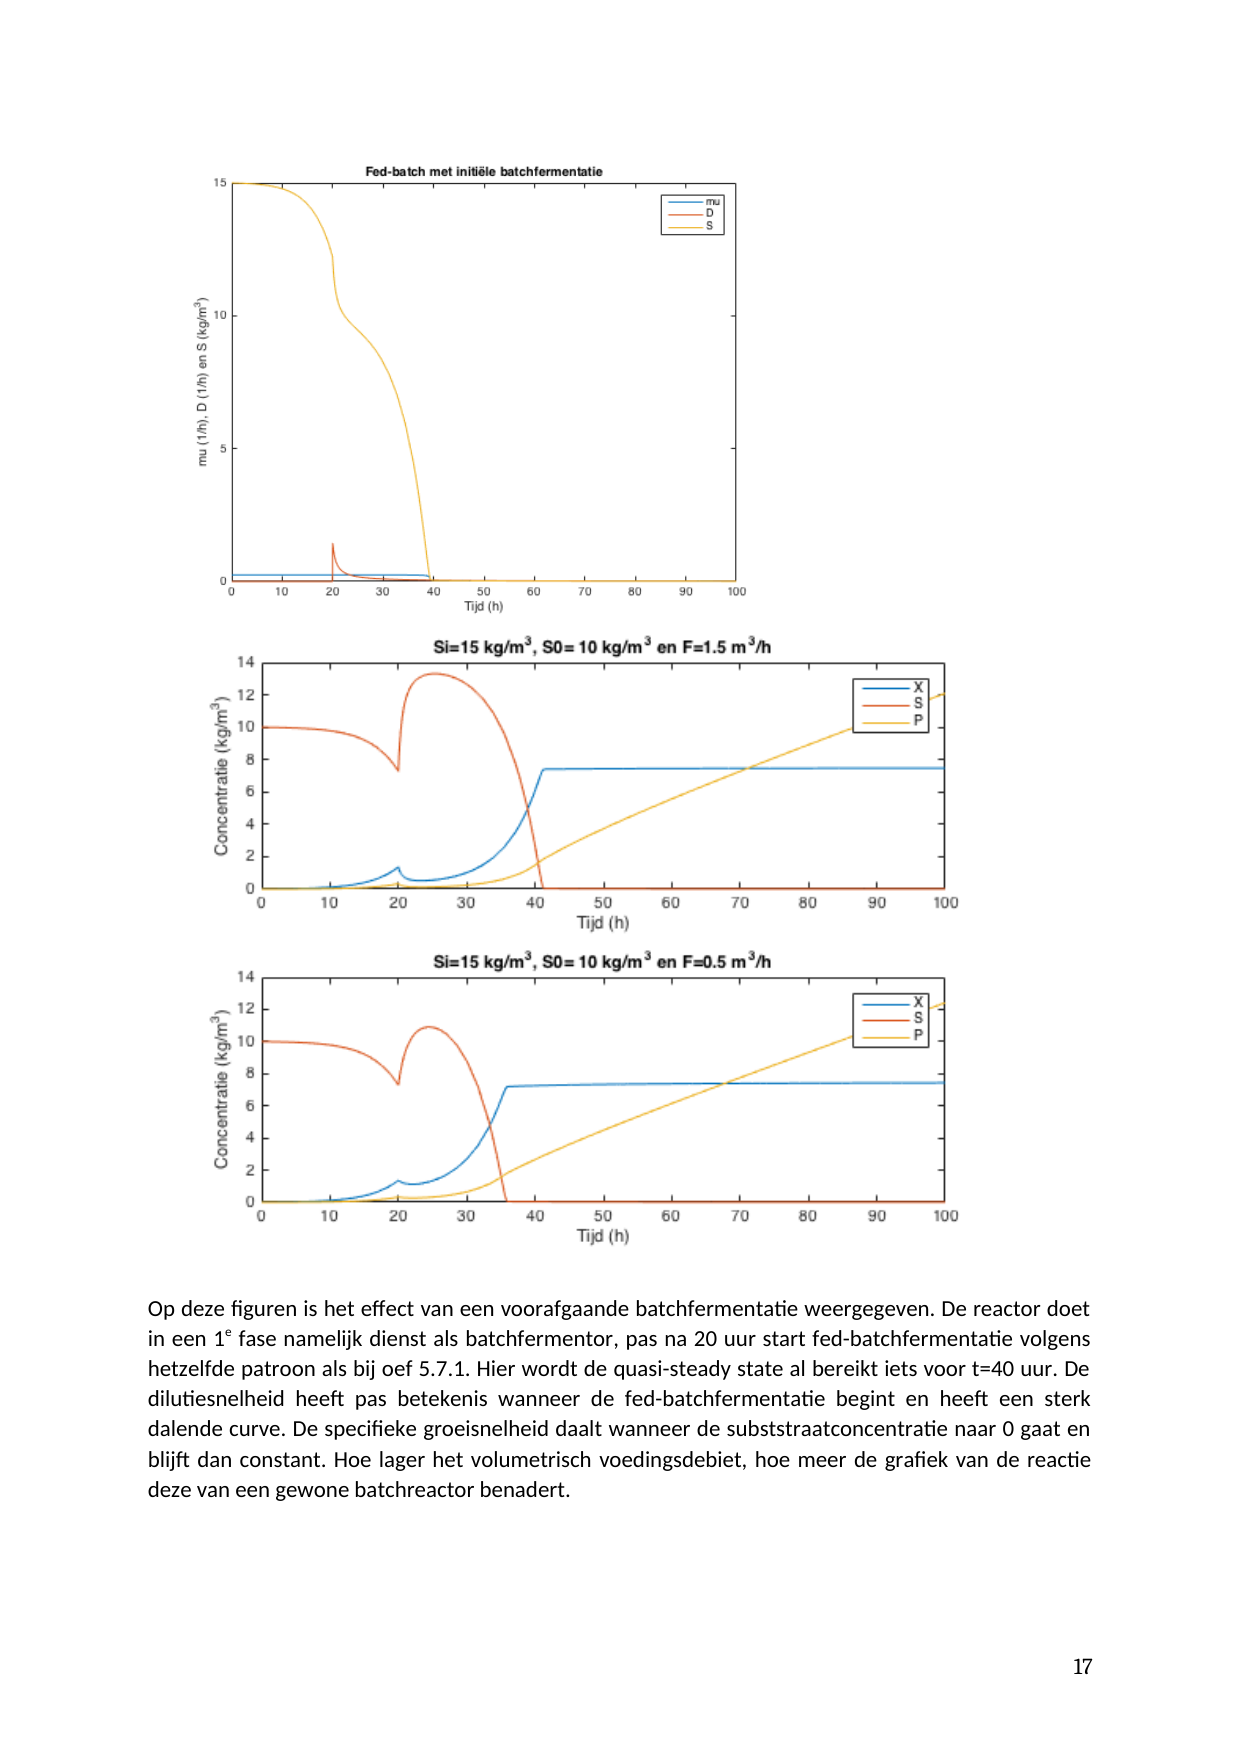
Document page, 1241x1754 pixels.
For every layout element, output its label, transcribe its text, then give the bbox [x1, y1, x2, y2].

text Op deze figuren is het effect van een voorafgaande batchfermentatie weergegeven. De reactor doet in een 1e fase namelijk dienst als batchfermentor, pas na 20 uur start fed-batchfermentatie volgens hetzelfde patroon als bij oef 5.7.1. Hier wordt de quasi-steady state al bereikt iets voor t=40 uur. De dilutiesnelheid heeft pas betekenis wanneer de fed-batchfermentatie begint en heeft een sterk dalende curve. De specifieke groeisnelheid daalt wanneer de subststraatconcentratie naar 0 gaat en blijft dan constant. Hoe lager het volumetrisch voedingsdebiet, hoe meer de grafiek van de reactie deze van een gewone batchreactor benadert. [148, 1294, 1093, 1503]
picture [147, 147, 798, 615]
picture [147, 633, 1029, 1275]
